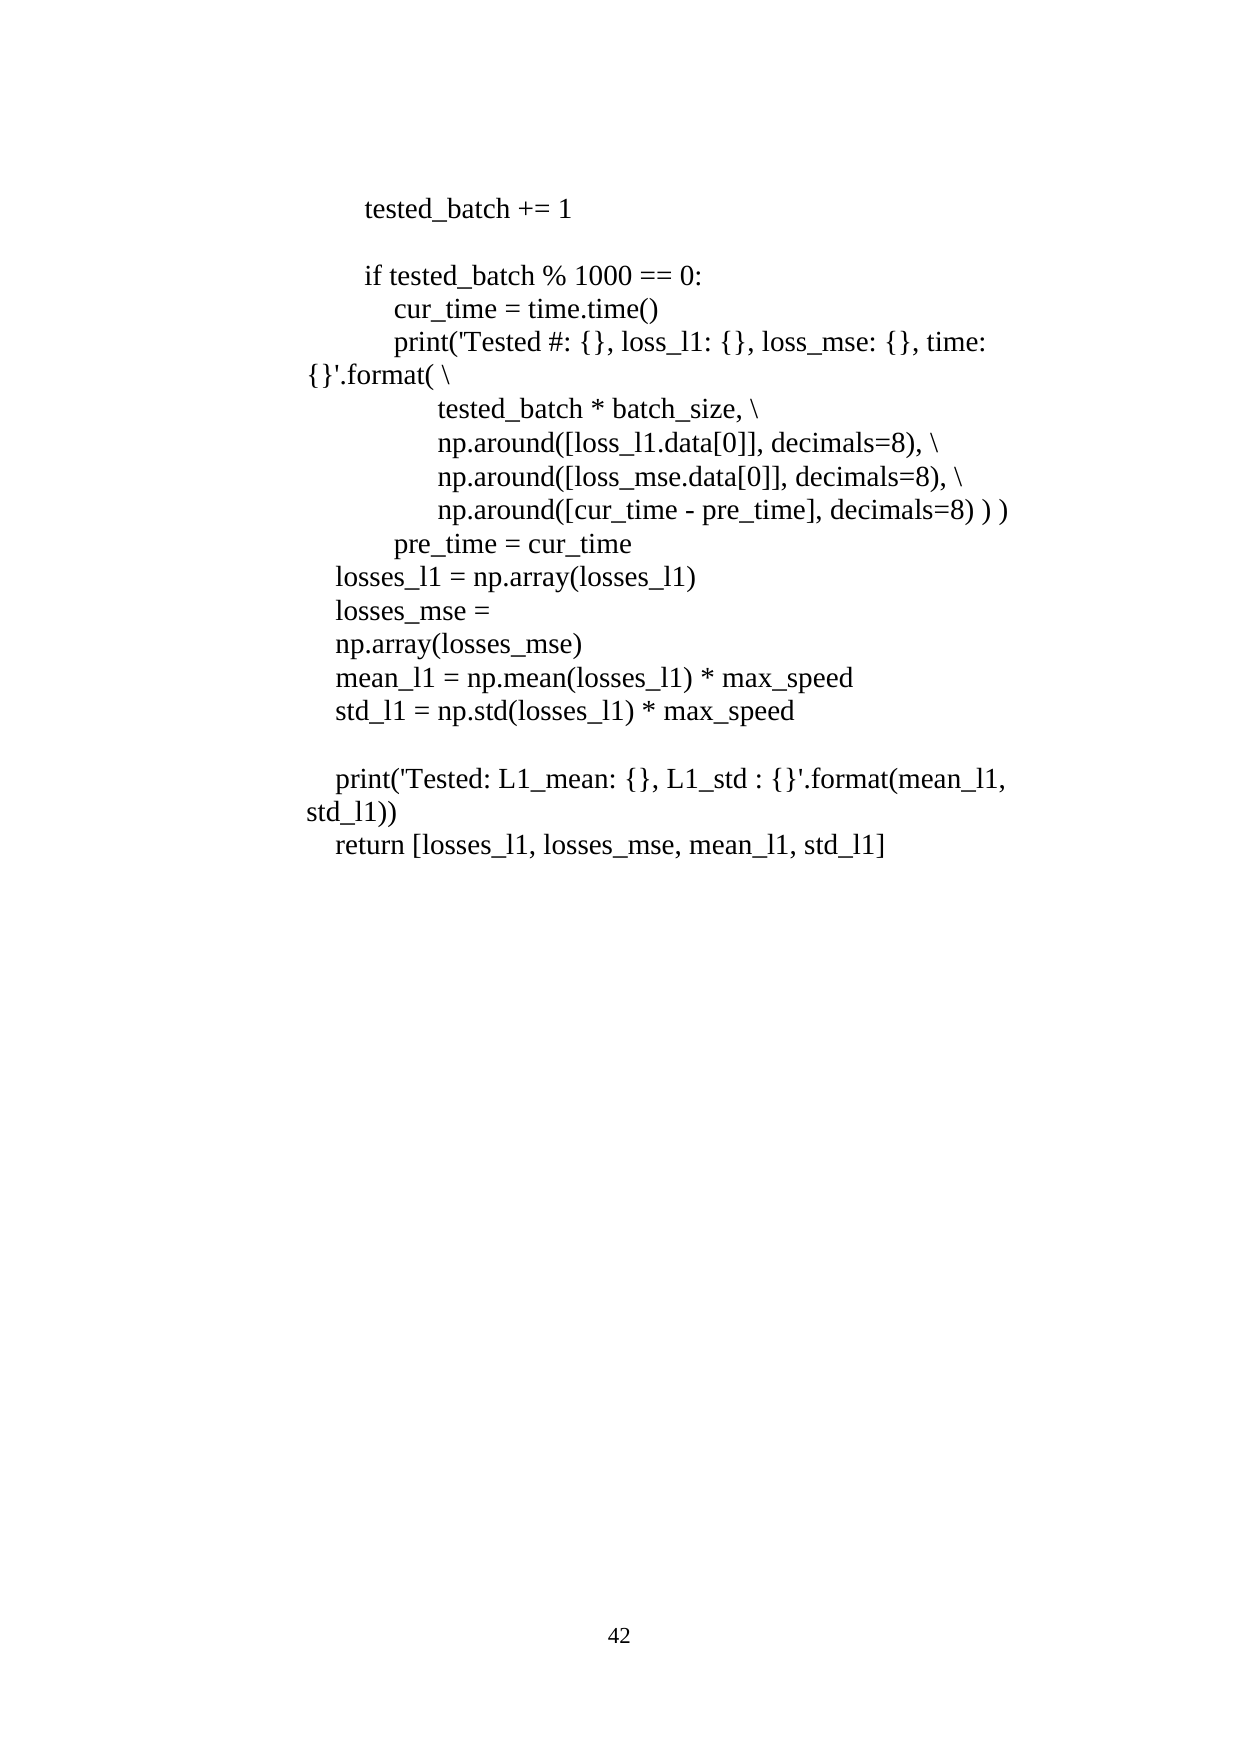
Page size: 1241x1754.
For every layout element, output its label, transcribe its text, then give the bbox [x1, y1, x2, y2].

text if tested_batch % 1000 == 0: cur_time = time.time() [364, 258, 704, 325]
text print('Tested #: {}, loss_l1: {}, loss_mse: {}, time: [393, 325, 1171, 358]
text print('Tested: L1_mean: {}, L1_std : {}'.format(mean_l1, std_l1)) [306, 761, 1008, 828]
text return [losses_l1, losses_mse, mean_l1, std_l1] [335, 828, 1171, 861]
text tested_batch * batch_size, \ np.around([loss_l1.data[0]], decimals=8), \ np.around([loss_mse.data[0]], decimals=8), \ np.around([cur_time - pre_time], decimals=8) ) ) [437, 392, 1010, 526]
text mean_l1 = np.mean(losses_l1) * max_speed std_l1 = np.std(losses_l1) * max_speed [335, 660, 855, 727]
text tested_batch += 1 [364, 191, 1171, 224]
text pre_time = cur_time losses_l1 = np.array(losses_l1) losses_mse = np.array(losses_mse) [335, 526, 744, 660]
text {}'.format( \ [306, 358, 1171, 392]
